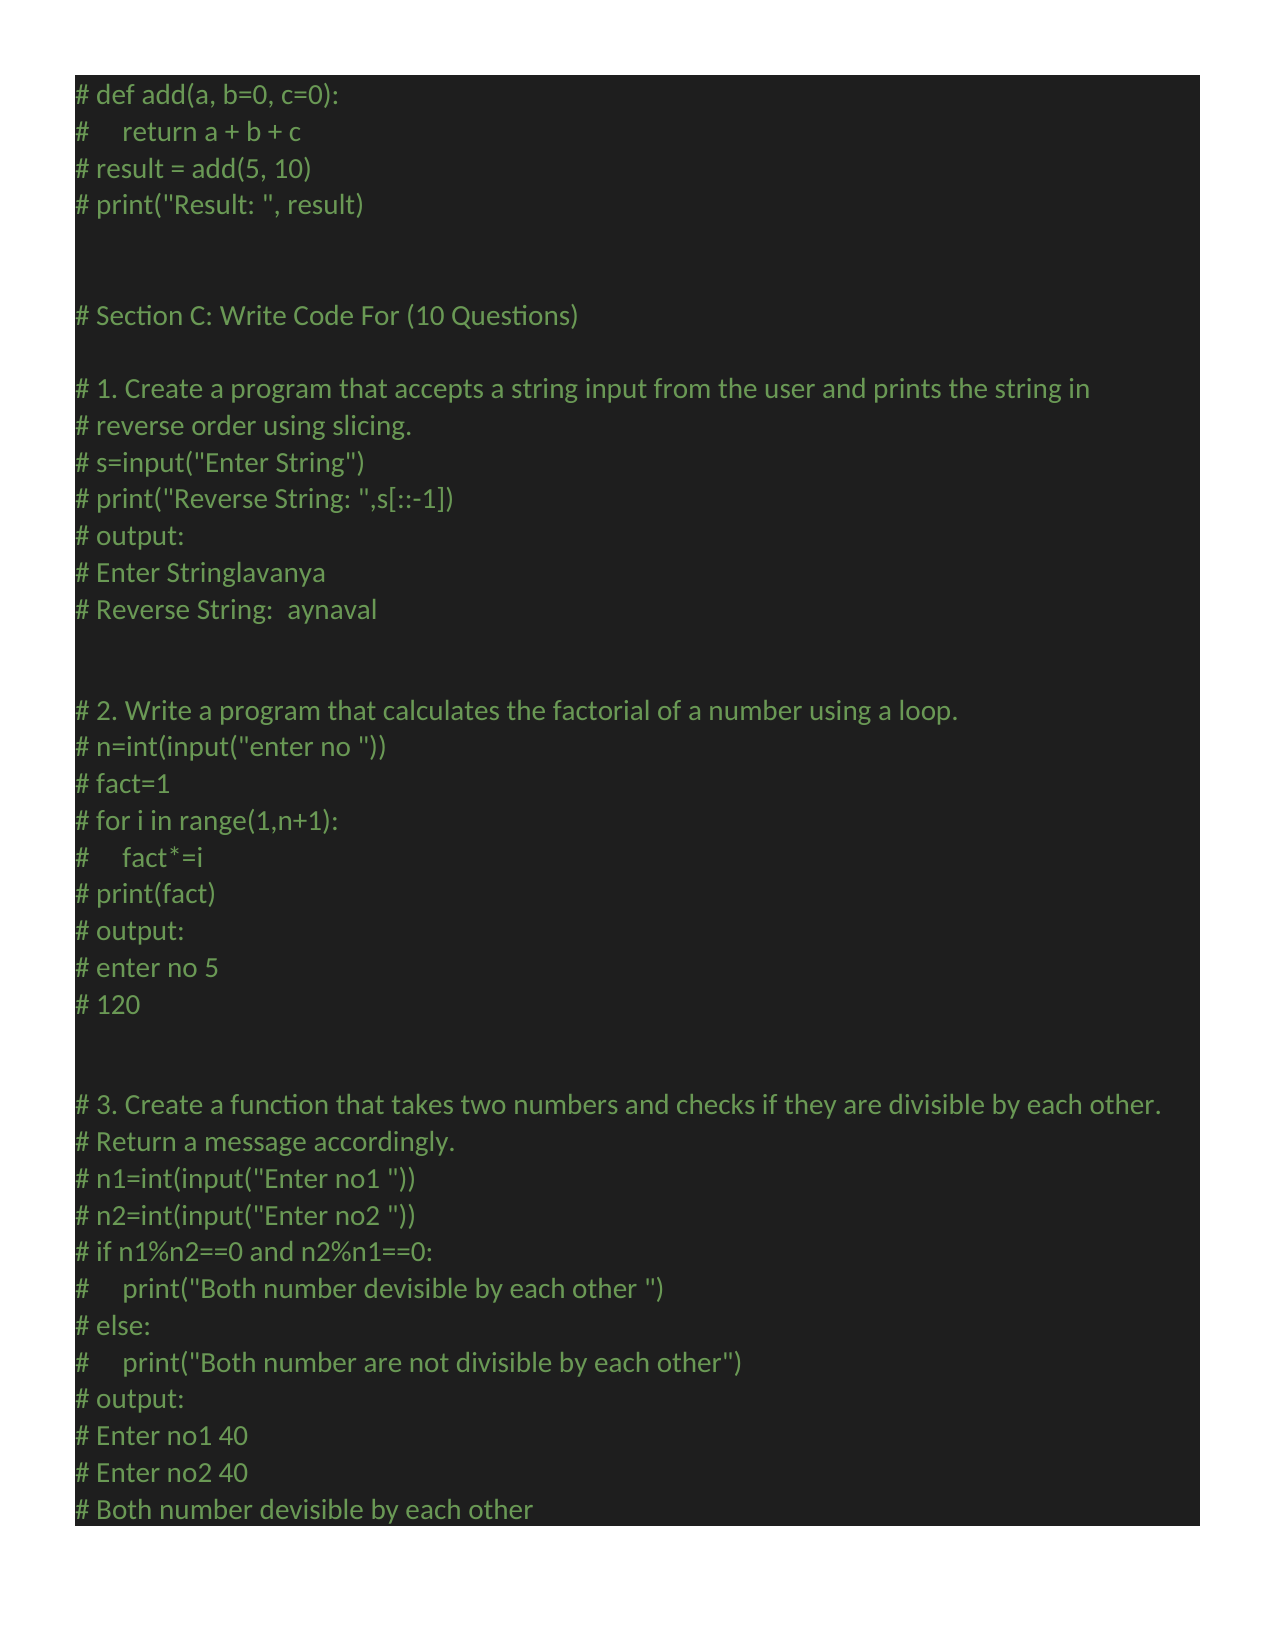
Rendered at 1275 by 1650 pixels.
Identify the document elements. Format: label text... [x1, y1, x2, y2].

text # Enter no1 40 [75, 1416, 1200, 1453]
text # print("Both number are not divisible by each other") [75, 1343, 1200, 1379]
text # Both number devisible by each other [75, 1490, 1200, 1526]
text # print("Both number devisible by each other ") [75, 1269, 1200, 1306]
text # 120 [75, 984, 1200, 1021]
text # print(fact) [75, 874, 1200, 911]
text # enter no 5 [75, 948, 1200, 984]
text # 3. Create a function that takes two numbers and checks if they are divisible by each other. [75, 1085, 1200, 1122]
text # fact*=i [75, 837, 1200, 874]
text # 2. Write a program that calculates the factorial of a number using a loop. [75, 690, 1200, 727]
text # if n1%n2==0 and n2%n1==0: [75, 1232, 1200, 1269]
text # Section C: Write Code For (10 Questions) [75, 296, 1200, 332]
text # print("Reverse String: ",s[::-1]) [75, 479, 1200, 516]
text # output: [75, 516, 1200, 553]
text # 1. Create a program that accepts a string input from the user and prints the string in [75, 369, 1200, 406]
text # output: [75, 1379, 1200, 1416]
text # print("Result: ", result) [75, 185, 1200, 222]
text # Enter Stringlavanya [75, 553, 1200, 590]
text # return a + b + c [75, 112, 1200, 148]
text # output: [75, 911, 1200, 948]
text # n2=int(input("Enter no2 ")) [75, 1196, 1200, 1232]
text # n1=int(input("Enter no1 ")) [75, 1159, 1200, 1196]
text # else: [75, 1306, 1200, 1343]
text # result = add(5, 10) [75, 148, 1200, 185]
text # reverse order using slicing. [75, 406, 1200, 443]
text # def add(a, b=0, c=0): [75, 75, 1200, 112]
text # Return a message accordingly. [75, 1122, 1200, 1159]
text # for i in range(1,n+1): [75, 801, 1200, 837]
text # s=input("Enter String") [75, 443, 1200, 479]
text # Reverse String: aynaval [75, 590, 1200, 627]
text # n=int(input("enter no ")) [75, 727, 1200, 764]
text # fact=1 [75, 764, 1200, 801]
text # Enter no2 40 [75, 1453, 1200, 1490]
